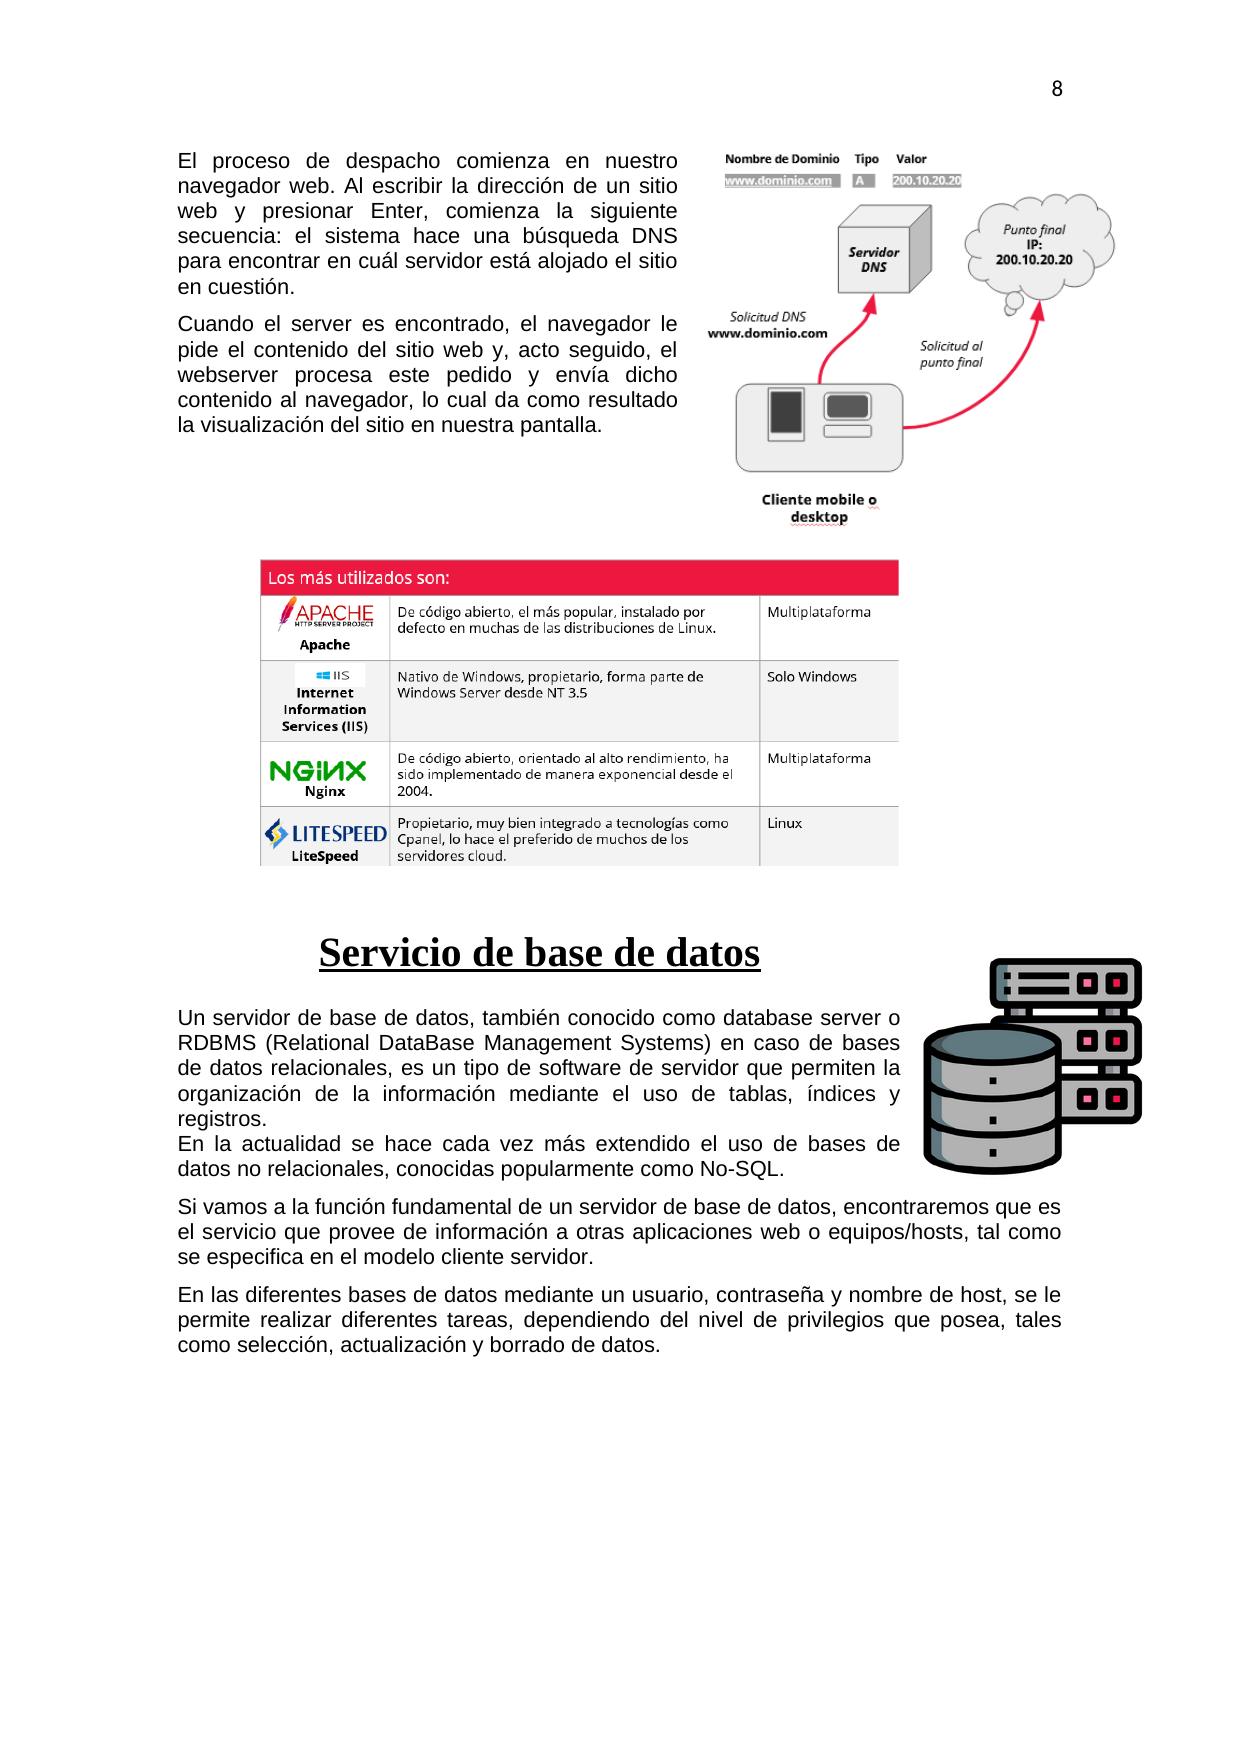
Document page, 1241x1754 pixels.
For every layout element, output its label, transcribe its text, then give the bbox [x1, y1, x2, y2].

picture [696, 147, 1122, 535]
text Un servidor de base de datos, también conocido como database server o RDBMS (Relational DataBase Management Systems) en caso de bases de datos relacionales, es un tipo de software de servidor que permiten la organización de la información mediante el uso de tablas, índices y registros. En la actualidad se hace cada vez más extendido el uso de bases de datos no relacionales, conocidas popularmente como No-SQL. [177, 1005, 1063, 1181]
text Si vamos a la función fundamental de un servidor de base de datos, encontraremos que es el servicio que provee de información a otras aplicaciones web o equipos/hosts, tal como se especifica en el modelo cliente servidor. [177, 1194, 1063, 1269]
text En las diferentes bases de datos mediante un usuario, contraseña y nombre de host, se le permite realizar diferentes tareas, dependiendo del nivel de privilegios que posea, tales como selección, actualización y borrado de datos. [177, 1282, 1063, 1358]
text Cuando el server es encontrado, el navegador le pide el contenido del sitio web y, acto seguido, el webserver procesa este pedido y envía dicho contenido al navegador, lo cual da como resultado la visualización del sitio en nuestra pantalla. [177, 311, 696, 437]
subtitle Servicio de base de datos [177, 928, 1063, 976]
picture [258, 558, 899, 865]
picture [919, 945, 1145, 1180]
text El proceso de despacho comienza en nuestro navegador web. Al escribir la dirección de un sitio web y presionar Enter, comienza la siguiente secuencia: el sistema hace una búsqueda DNS para encontrar en cuál servidor está alojado el sitio en cuestión. [177, 148, 696, 299]
